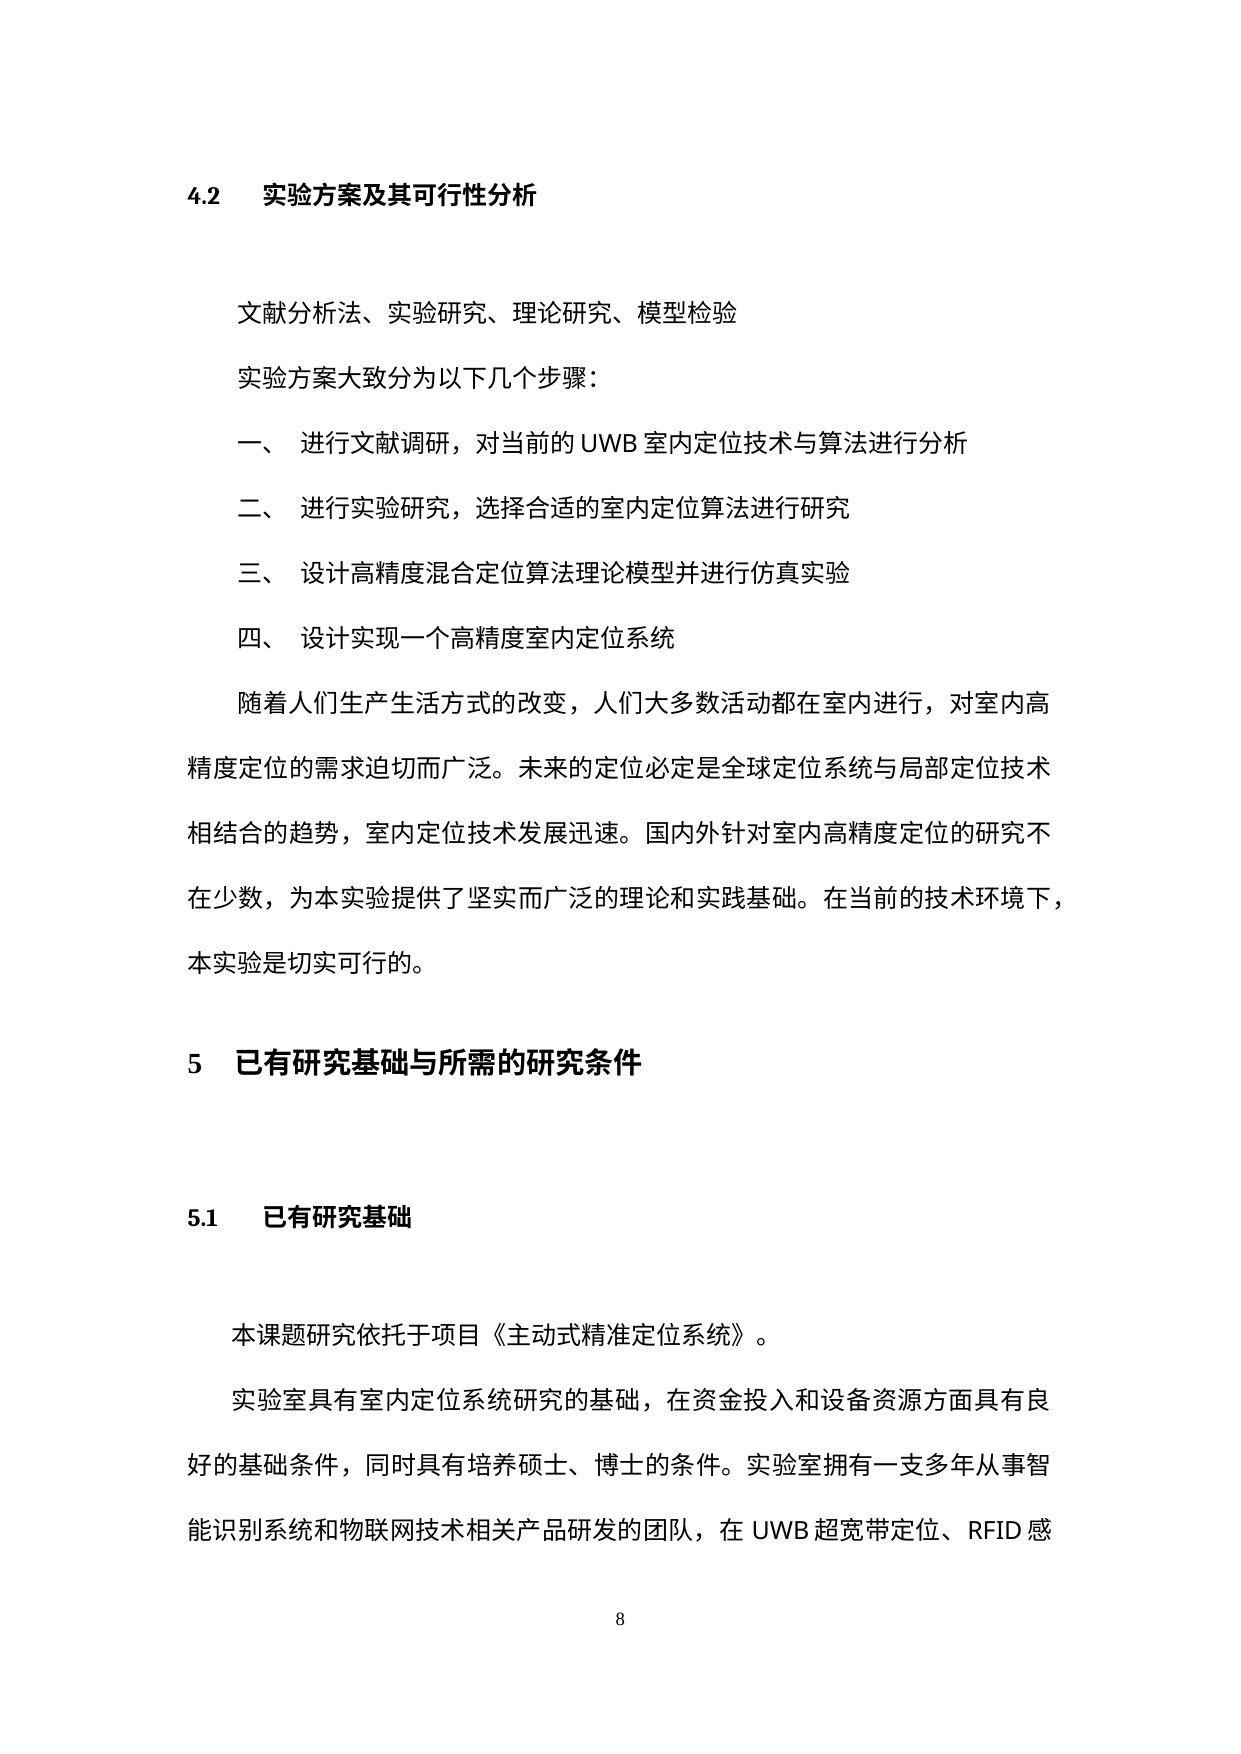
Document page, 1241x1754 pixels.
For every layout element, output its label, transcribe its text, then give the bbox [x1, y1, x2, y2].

subtitle 已有研究基础与所需的研究条件 [187, 1029, 1053, 1094]
list 进行实验研究，选择合适的室内定位算法进行研究 [237, 474, 1053, 539]
subtitle 已有研究基础 [187, 1184, 1053, 1249]
list 设计实现一个高精度室内定位系统 [237, 604, 1053, 669]
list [187, 1366, 1053, 1561]
list 本课题研究依托于项目《主动式精准定位系统》。 [187, 1301, 1053, 1366]
list 设计高精度混合定位算法理论模型并进行仿真实验 [237, 539, 1053, 604]
subtitle 实验方案及其可行性分析 [187, 162, 1053, 227]
text 随着人们生产生活方式的改变，人们大多数活动都在室内进行，对室内高精度定位的需求迫切而广泛。未来的定位必定是全球定位系统与局部定位技术相结合的趋势，室内定位技术发展迅速。国内外针对室内高精度定位的研究不在少数，为本实验提供了坚实而广泛的理论和实践基础。在当前的技术环境下，本实验是切实可行的。 [187, 669, 1053, 994]
text 文献分析法、实验研究、理论研究、模型检验 [187, 279, 1053, 344]
text 实验方案大致分为以下几个步骤： [187, 344, 1053, 409]
list 进行文献调研，对当前的UWB室内定位技术与算法进行分析 [237, 409, 1053, 474]
